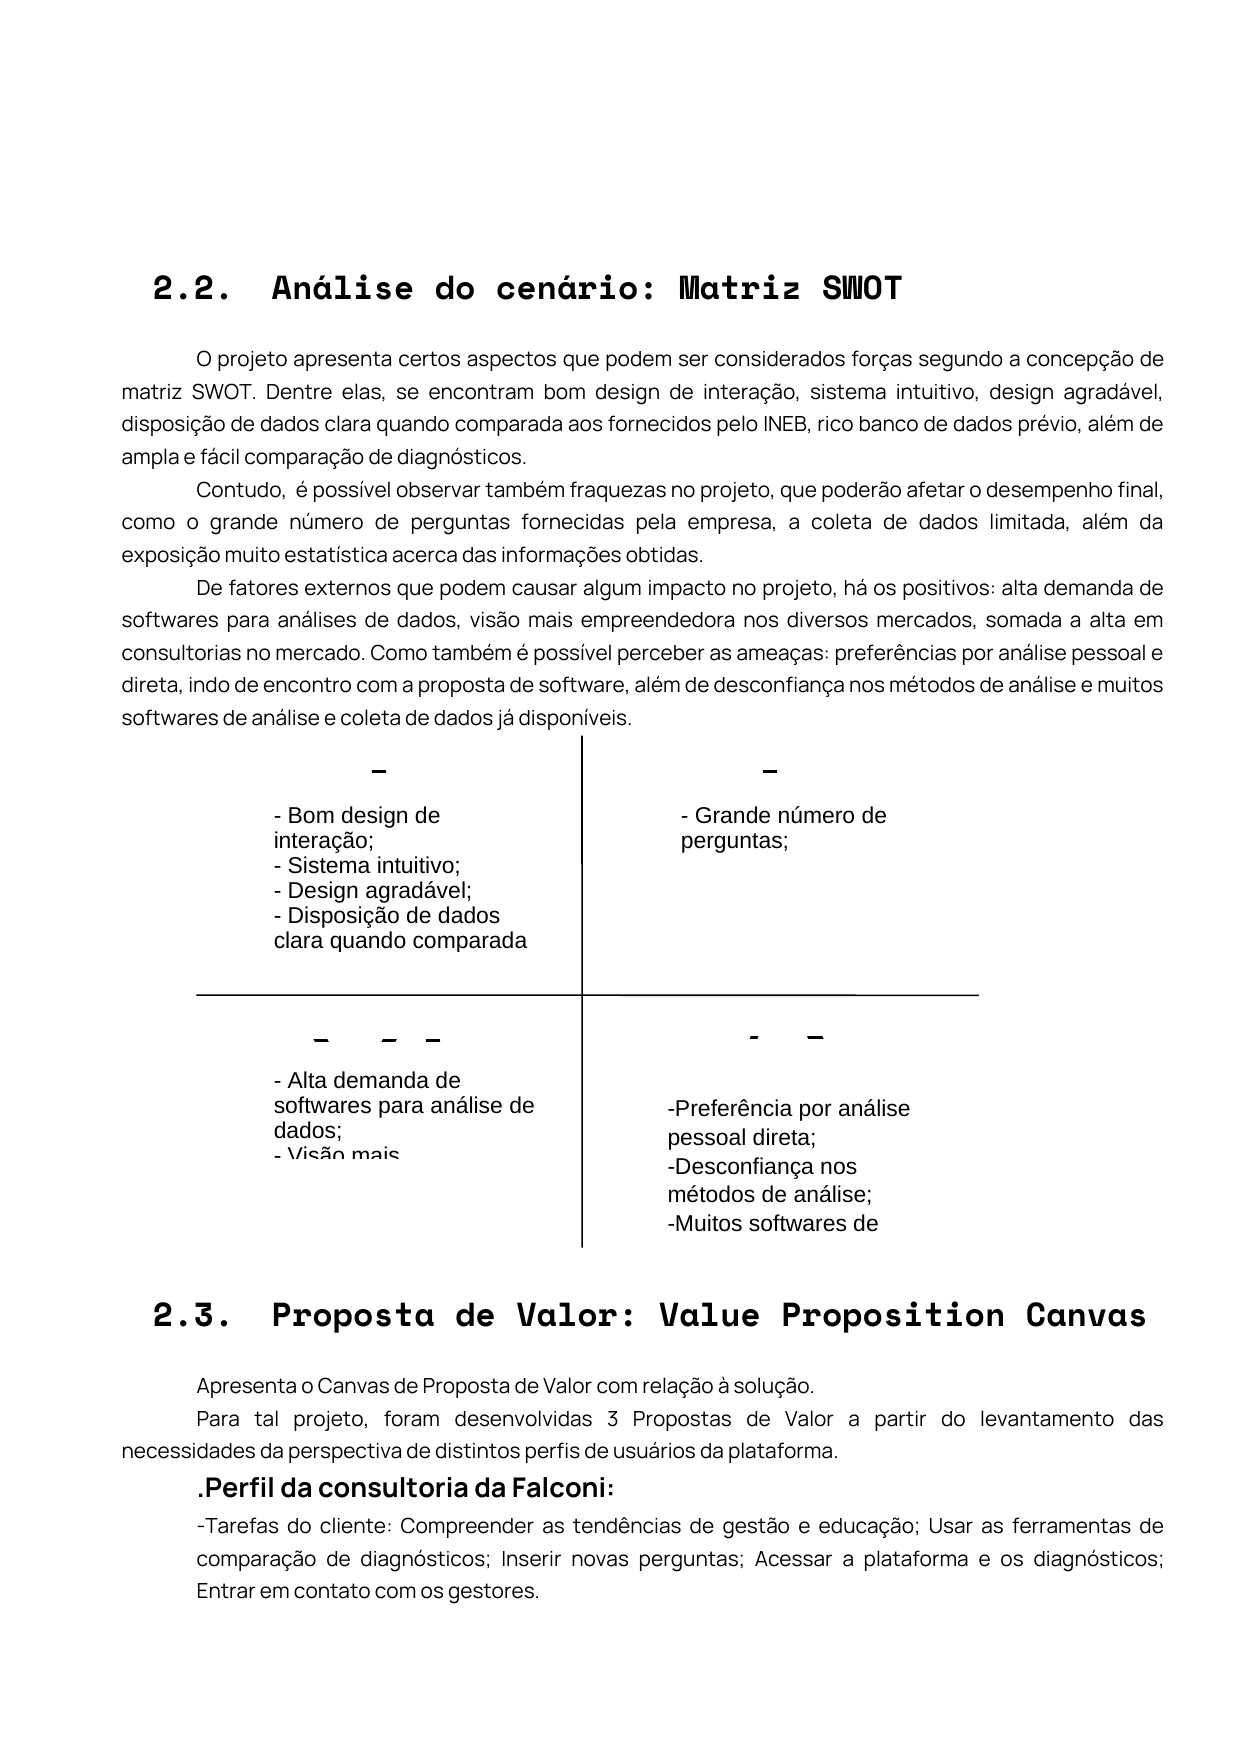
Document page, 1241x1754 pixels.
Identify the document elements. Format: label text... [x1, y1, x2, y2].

text Para tal projeto, foram desenvolvidas 3 Propostas de Valor a partir do levantamento das necessidades da perspectiva de distintos perfis de usuários da plataforma. [121, 1404, 1165, 1465]
subtitle Proposta de Valor: Value Proposition Canvas [234, 1289, 1165, 1338]
text Apresenta o Canvas de Proposta de Valor com relação à solução. [121, 1371, 1165, 1399]
text Contudo, é possível observar também fraquezas no projeto, que poderão afetar o desempenho final, como o grande número de perguntas fornecidas pela empresa, a coleta de dados limitada, além da exposição muito estatística acerca das informações obtidas. [121, 475, 1165, 568]
text .Perfil da consultoria da Falconi: [196, 1469, 1165, 1506]
subtitle Análise do cenário: Matriz SWOT [234, 262, 1165, 312]
text -Tarefas do cliente: Compreender as tendências de gestão e educação; Usar as ferramentas de comparação de diagnósticos; Inserir novas perguntas; Acessar a plataforma e os diagnósticos; Entrar em contato com os gestores. [196, 1511, 1165, 1605]
text O projeto apresenta certos aspectos que podem ser considerados forças segundo a concepção de matriz SWOT. Dentre elas, se encontram bom design de interação, sistema intuitivo, design agradável, disposição de dados clara quando comparada aos fornecidos pelo INEB, rico banco de dados prévio, além de ampla e fácil comparação de diagnósticos. [121, 344, 1165, 471]
text De fatores externos que podem causar algum impacto no projeto, há os positivos: alta demanda de softwares para análises de dados, visão mais empreendedora nos diversos mercados, somada a alta em consultorias no mercado. Como também é possível perceber as ameaças: preferências por análise pessoal e direta, indo de encontro com a proposta de software, além de desconfiança nos métodos de análise e muitos softwares de análise e coleta de dados já disponíveis. [121, 573, 1165, 732]
